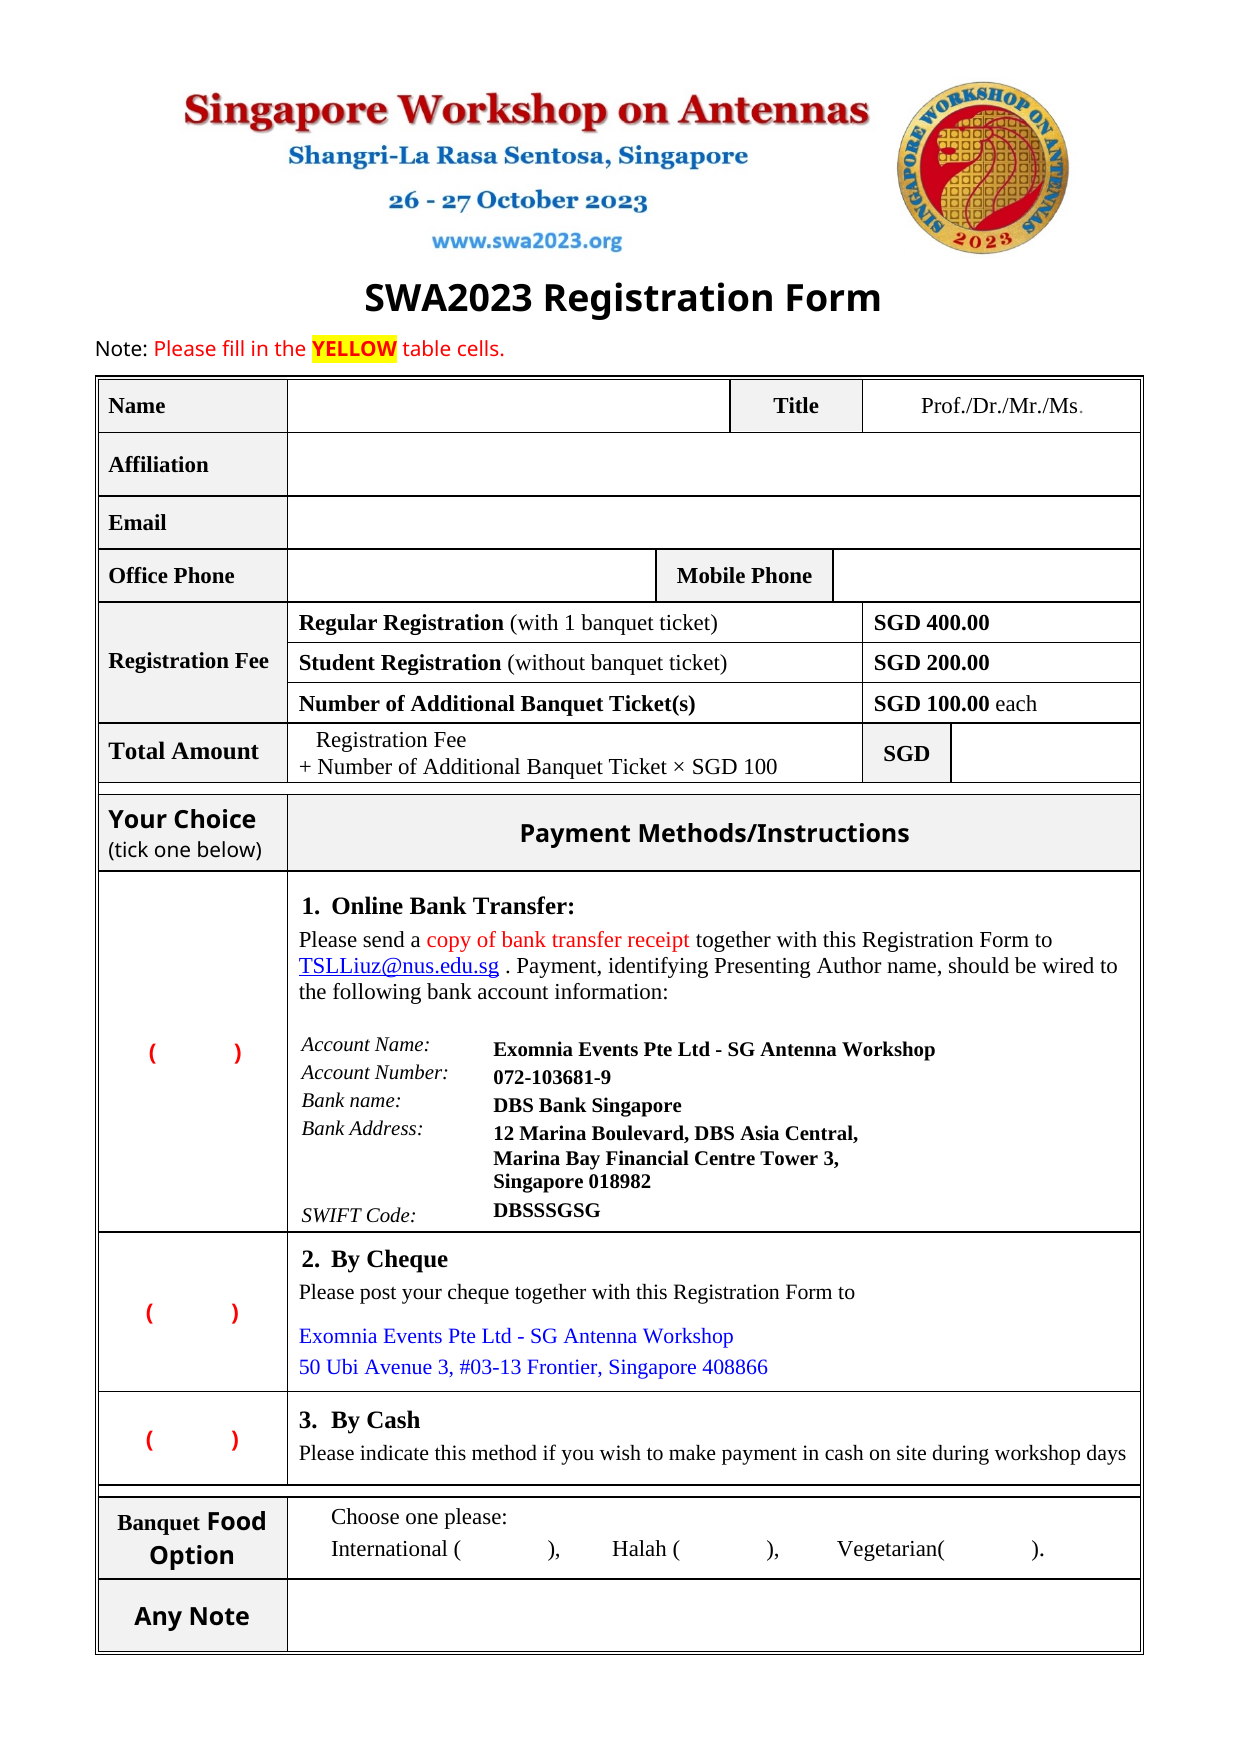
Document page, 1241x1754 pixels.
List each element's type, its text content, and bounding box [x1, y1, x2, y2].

table_cell Regular Registration (with 1 banquet ticket) [288, 603, 862, 641]
text Note: Please fill in the YELLOW table cells. [94, 334, 1152, 363]
table_cell Mobile Phone [657, 550, 832, 601]
table_cell ( ) [99, 872, 287, 1231]
table_cell Office Phone [99, 550, 287, 601]
table_cell Online Bank Transfer: Please send a copy of bank transfer receipt together with this Registration Form to TSLLiuz@nus.edu.sg . Payment, identifying Presenting Author name, should be wired to the following bank account information: [288, 872, 1140, 1030]
table_cell Exomnia Events Pte Ltd - SG Antenna Workshop 072-103681-9 DBS Bank Singapore 12 Marina Boulevard, DBS Asia Central, Marina Bay Financial Centre Tower 3, Singapore 018982 DBSSSGSG [479, 1030, 1140, 1231]
table_cell [288, 1580, 1140, 1651]
table_cell ( ) [99, 1392, 287, 1484]
table_cell SGD 200.00 [863, 643, 1140, 682]
table_cell By Cheque Please post your cheque together with this Registration Form to Exomnia Events Pte Ltd - SG Antenna Workshop 50 Ubi Avenue 3, #03-13 Frontier, Singapore 408866 [288, 1233, 1140, 1391]
picture [156, 77, 1090, 259]
table_header Prof./Dr./Mr./Ms. [863, 380, 1140, 431]
table_cell Total Amount [99, 724, 287, 782]
table_cell [834, 550, 1140, 601]
table_header Name [99, 380, 287, 431]
table_cell Account Name: Account Number: Bank name: Bank Address: SWIFT Code: [288, 1030, 479, 1231]
table_cell Registration Fee + Number of Additional Banquet Ticket × SGD 100 [288, 724, 862, 782]
table_cell Payment Methods/Instructions [288, 795, 1140, 870]
text SWA2023 Registration Form [94, 271, 1152, 322]
table_cell SGD [863, 724, 950, 782]
table_cell [288, 550, 655, 601]
table_header [288, 380, 729, 431]
table_cell Affiliation [99, 433, 287, 495]
table_cell Number of Additional Banquet Ticket(s) [288, 683, 862, 722]
table_cell Your Choice (tick one below) [99, 795, 287, 870]
table_cell SGD 400.00 [863, 603, 1140, 641]
table_cell [99, 783, 1140, 794]
table_cell Banquet Food Option [99, 1498, 287, 1578]
table_cell Registration Fee [99, 603, 287, 722]
table_cell [952, 724, 1140, 782]
table_cell SGD 100.00 each [863, 683, 1140, 722]
table_cell Email [99, 497, 287, 548]
table_cell By Cash Please indicate this method if you wish to make payment in cash on site during workshop days [288, 1392, 1140, 1484]
table_cell Student Registration (without banquet ticket) [288, 643, 862, 682]
table_cell [99, 1486, 1140, 1496]
table_cell Choose one please: International ( ), Halah ( ), Vegetarian( ). [288, 1498, 1140, 1578]
table_cell [288, 433, 1140, 495]
table_cell ( ) [99, 1233, 287, 1391]
table_cell Any Note [99, 1580, 287, 1651]
table_header Title [731, 380, 862, 431]
table_cell [288, 497, 1140, 548]
